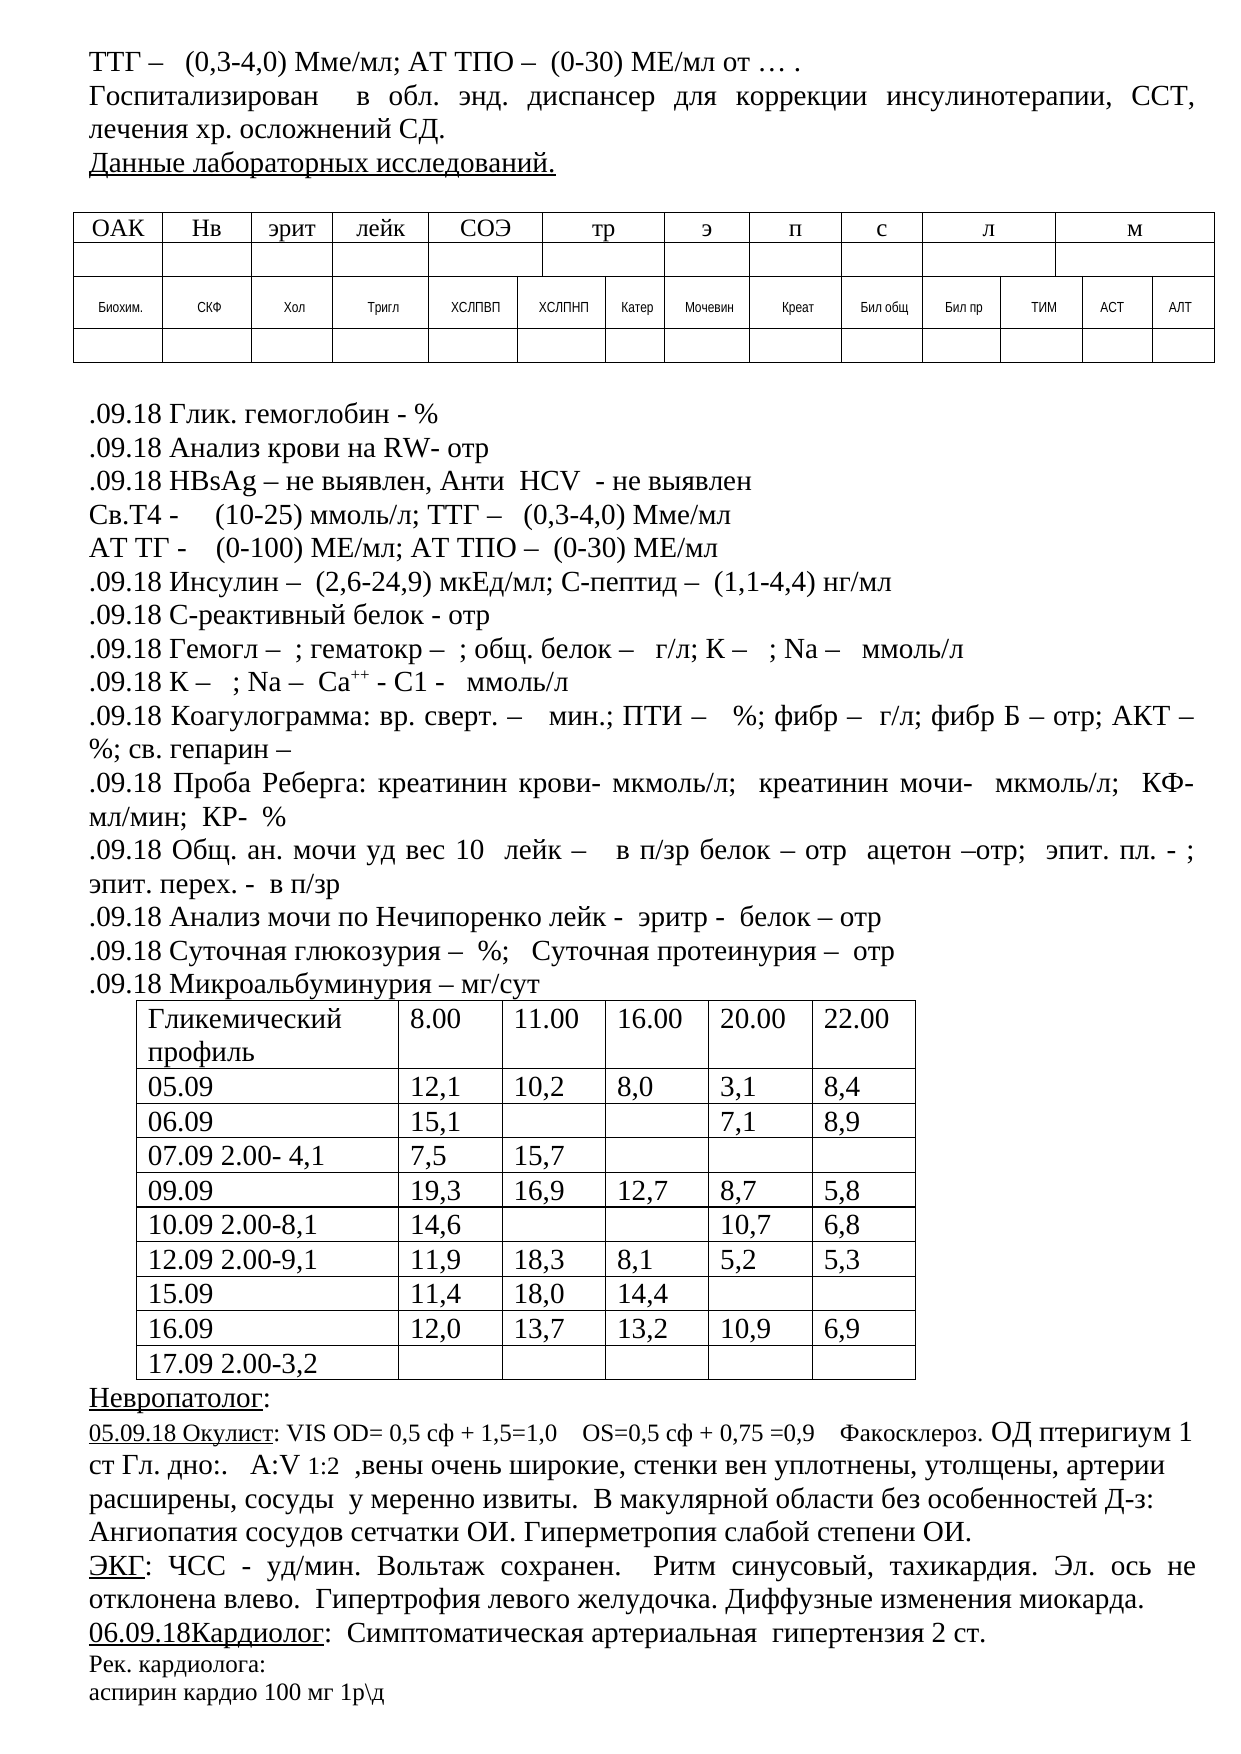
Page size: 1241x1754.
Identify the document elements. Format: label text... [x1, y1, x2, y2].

table_cell 5,3 [813, 1242, 915, 1276]
subtitle .09.18 Общ. ан. мочи уд вес 10 лейк – в п/зр белок – отр ацетон –отр; эпит. пл. - ; эпит. перех. - в п/зр [89, 832, 1196, 899]
table_header л [923, 213, 1055, 242]
text Рек. кардиолога: [89, 1649, 1196, 1677]
text ЭКГ: ЧСС - уд/мин. Вольтаж Ритм синусовый, тахикардия. Эл. ось не отклонена влево. Гипертрофия левого желудочка. Диффузные изменения миокарда. [89, 1548, 1196, 1615]
table_cell 15,1 [399, 1104, 502, 1137]
table_cell Креат [750, 277, 841, 328]
table_cell [429, 329, 517, 362]
text .09.18 Проба Реберга: креатинин крови- мкмоль/л; креатинин мочи- мкмоль/л; КФ- мл/мин; КР- % [89, 765, 1196, 832]
table_cell 10,2 [503, 1069, 605, 1103]
text Св.Т4 - (10-25) ммоль/л; ТТГ – (0,3-4,0) Мме/мл [89, 497, 1196, 530]
table_cell Мочевин [665, 277, 749, 328]
table_cell 17.09 2.00-3,2 [137, 1346, 398, 1379]
table_cell 8,9 [813, 1104, 915, 1137]
table_cell 8,7 [709, 1173, 812, 1206]
table_cell 05.09 [137, 1069, 398, 1103]
table_cell [750, 243, 841, 276]
table_cell 11,4 [399, 1277, 502, 1310]
table_cell [163, 329, 251, 362]
table_cell [1001, 329, 1082, 362]
table_cell [606, 1138, 708, 1172]
table_cell 14,4 [606, 1277, 708, 1310]
table_cell [333, 243, 428, 276]
table_header 20.00 [709, 1001, 812, 1068]
table_cell [606, 1208, 708, 1241]
table_cell [709, 1138, 812, 1172]
table_cell [842, 243, 922, 276]
table_header 8.00 [399, 1001, 502, 1068]
table_cell [923, 329, 1000, 362]
table_cell [1083, 329, 1152, 362]
table_cell 8,0 [606, 1069, 708, 1103]
table_cell 07.09 2.00- 4,1 [137, 1138, 398, 1172]
table_header тр [543, 213, 664, 242]
table_cell 13,7 [503, 1311, 605, 1345]
table_cell ХСЛПНП [518, 277, 605, 328]
table_cell ТИМ [1001, 277, 1082, 328]
table_cell [665, 329, 749, 362]
table_header с [842, 213, 922, 242]
table_header п [750, 213, 841, 242]
table_cell 14,6 [399, 1208, 502, 1241]
table_cell АЛТ [1153, 277, 1214, 328]
table_cell 5,8 [813, 1173, 915, 1206]
text АТ ТГ - (0-100) МЕ/мл; АТ ТПО – (0-30) МЕ/мл [89, 530, 1196, 564]
text 06.09.18Кардиолог: Симптоматическая артериальная гипертензия 2 ст. [89, 1615, 1196, 1649]
text .09.18 Анализ крови на RW- отр [89, 430, 1196, 463]
table_cell [163, 243, 251, 276]
table_cell [399, 1346, 502, 1379]
text Невропатолог: [89, 1380, 1196, 1414]
table_cell 3,1 [709, 1069, 812, 1103]
table_header м [1056, 213, 1214, 242]
table_cell 5,2 [709, 1242, 812, 1276]
table_cell 19,3 [399, 1173, 502, 1206]
table_cell 11,9 [399, 1242, 502, 1276]
table_cell [518, 329, 605, 362]
table_cell 09.09 [137, 1173, 398, 1206]
table_cell [813, 1138, 915, 1172]
table_cell [74, 329, 162, 362]
subtitle .09.18 Микроальбуминурия – мг/сут [89, 966, 1196, 1000]
table_cell [543, 243, 664, 276]
table_cell Бил пр [923, 277, 1000, 328]
table_header э [665, 213, 749, 242]
text Госпитализирован в обл. энд. диспансер для коррекции инсулинотерапии, ССТ, лечения хр. осложнений СД. [89, 78, 1196, 145]
table_cell [813, 1277, 915, 1310]
table_cell [503, 1104, 605, 1137]
table_header лейк [333, 213, 428, 242]
text .09.18 К – ; Nа – Са++ - С1 - ммоль/л [89, 664, 1196, 698]
text Данные лабораторных исследований. [89, 145, 1196, 178]
table_cell 12.09 2.00-9,1 [137, 1242, 398, 1276]
table_cell 15,7 [503, 1138, 605, 1172]
table_cell 12,0 [399, 1311, 502, 1345]
table_cell [252, 329, 332, 362]
table_cell [606, 1104, 708, 1137]
table_cell ХСЛПВП [429, 277, 517, 328]
table_header эрит [252, 213, 332, 242]
table_header ОАК [74, 213, 162, 242]
table_cell 12,1 [399, 1069, 502, 1103]
text .09.18 Гемогл – ; гематокр – ; общ. белок – г/л; К – ; Nа – ммоль/л [89, 631, 1196, 664]
text 05.09.18 Окулист: VIS OD= 0,5 сф + 1,5=1,0 OS=0,5 сф + 0,75 =0,9 Факосклероз. ОД птеригиум 1 ст Гл. дно:. А:V ,вены очень широкие, стенки вен уплотнены, утолщены, артерии расширены, сосуды у меренно извиты. В макулярной области без особенностей Д-з: . Гиперметропия слабой степени ОИ. [89, 1414, 1196, 1548]
text ТТГ – (0,3-4,0) Мме/мл; АТ ТПО – (0-30) МЕ/мл от … . [89, 44, 1196, 78]
table_cell [750, 329, 841, 362]
table_cell 8,4 [813, 1069, 915, 1103]
table_cell [709, 1346, 812, 1379]
table_header 16.00 [606, 1001, 708, 1068]
table_header 22.00 [813, 1001, 915, 1068]
text .09.18 С-реактивный белок - отр [89, 597, 1196, 631]
table_cell СКФ [163, 277, 251, 328]
table_cell 10,9 [709, 1311, 812, 1345]
text .09.18 Суточная глюкозурия – %; Суточная протеинурия – отр [89, 933, 1196, 966]
table_cell Катер [606, 277, 664, 328]
text .09.18 Глик. гемоглобин - % [89, 396, 1196, 430]
text .09.18 Коагулограмма: вр. сверт. – мин.; ПТИ – %; фибр – г/л; фибр Б – отр; АКТ – %; св. гепарин – [89, 698, 1196, 765]
table_cell [1153, 329, 1214, 362]
table_cell Хол [252, 277, 332, 328]
table_cell Биохим. [74, 277, 162, 328]
table_cell [709, 1277, 812, 1310]
table_cell [665, 243, 749, 276]
table_cell 16.09 [137, 1311, 398, 1345]
text .09.18 Инсулин – (2,6-24,9) мкЕд/мл; С-пептид – (1,1-4,4) нг/мл [89, 564, 1196, 597]
text .09.18 Анализ мочи по Нечипоренко лейк - эритр - белок – отр [89, 899, 1196, 933]
table_cell [1056, 243, 1214, 276]
table_header Нв [163, 213, 251, 242]
table_cell 12,7 [606, 1173, 708, 1206]
table_header Гликемический профиль [137, 1001, 398, 1068]
table_cell Тригл [333, 277, 428, 328]
table_cell [429, 243, 542, 276]
table_cell 18,0 [503, 1277, 605, 1310]
table_cell АСТ [1083, 277, 1152, 328]
table_header СОЭ [429, 213, 542, 242]
table_header 11.00 [503, 1001, 605, 1068]
table_cell [813, 1346, 915, 1379]
text .09.18 НВsАg – не выявлен, Анти НСV - не выявлен [89, 463, 1196, 497]
table_cell 18,3 [503, 1242, 605, 1276]
table_cell [252, 243, 332, 276]
table_cell 16,9 [503, 1173, 605, 1206]
table_cell 10.09 2.00-8,1 [137, 1208, 398, 1241]
table_cell [606, 329, 664, 362]
table_cell [503, 1208, 605, 1241]
table_cell 13,2 [606, 1311, 708, 1345]
table_cell [842, 329, 922, 362]
table_cell 06.09 [137, 1104, 398, 1137]
table_cell 8,1 [606, 1242, 708, 1276]
table_cell [503, 1346, 605, 1379]
table_cell [74, 243, 162, 276]
table_cell 10,7 [709, 1208, 812, 1241]
table_cell [923, 243, 1055, 276]
table_cell 15.09 [137, 1277, 398, 1310]
table_cell 7,1 [709, 1104, 812, 1137]
table_cell [606, 1346, 708, 1379]
table_cell 6,8 [813, 1208, 915, 1241]
table_cell Бил общ [842, 277, 922, 328]
table_cell [333, 329, 428, 362]
text аспирин кардио 100 мг 1р\д [89, 1677, 1196, 1706]
table_cell 6,9 [813, 1311, 915, 1345]
table_cell 7,5 [399, 1138, 502, 1172]
